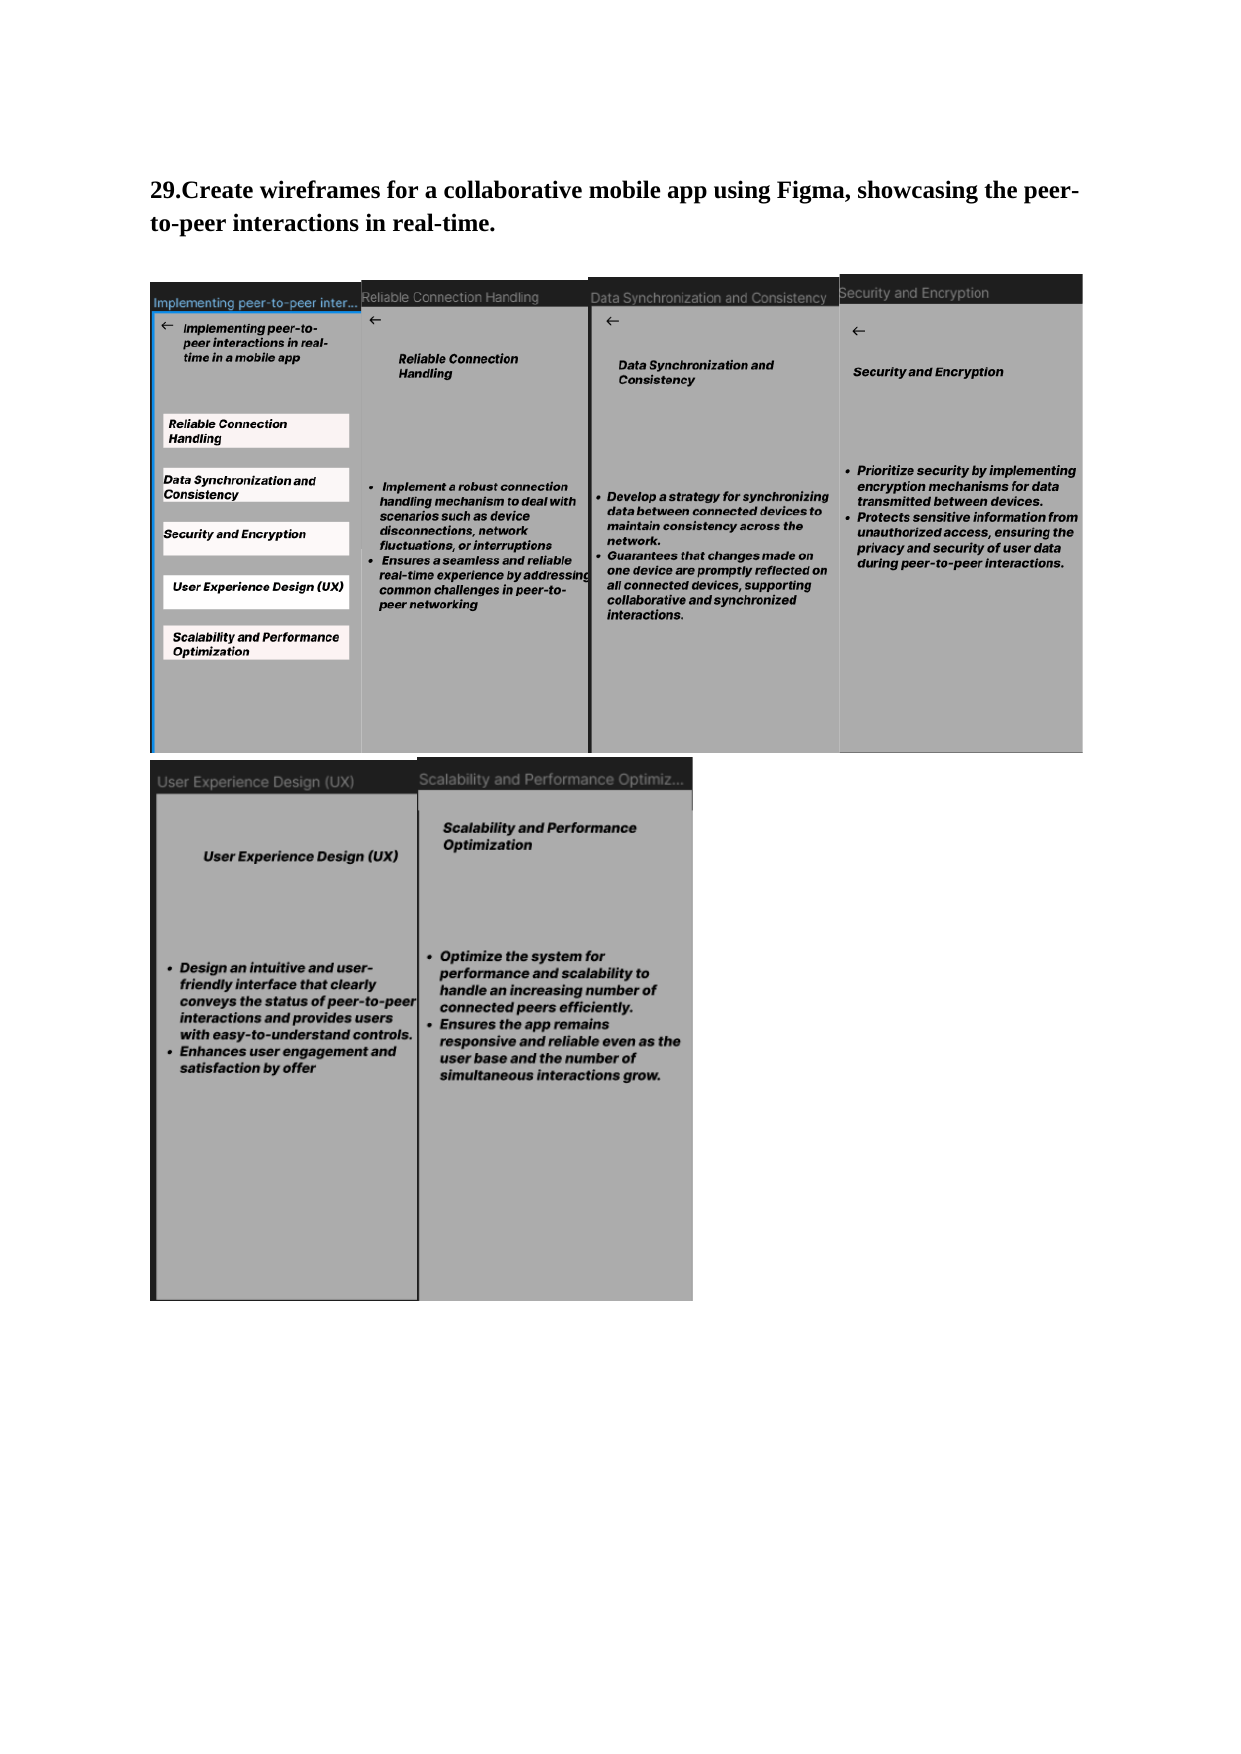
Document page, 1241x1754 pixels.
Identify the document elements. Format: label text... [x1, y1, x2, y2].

picture [150, 274, 1083, 753]
text 29.Create wireframes for a collaborative mobile app using Figma, showcasing the peer-to-peer interactions in real-time. [150, 175, 1090, 237]
picture [150, 757, 693, 1301]
